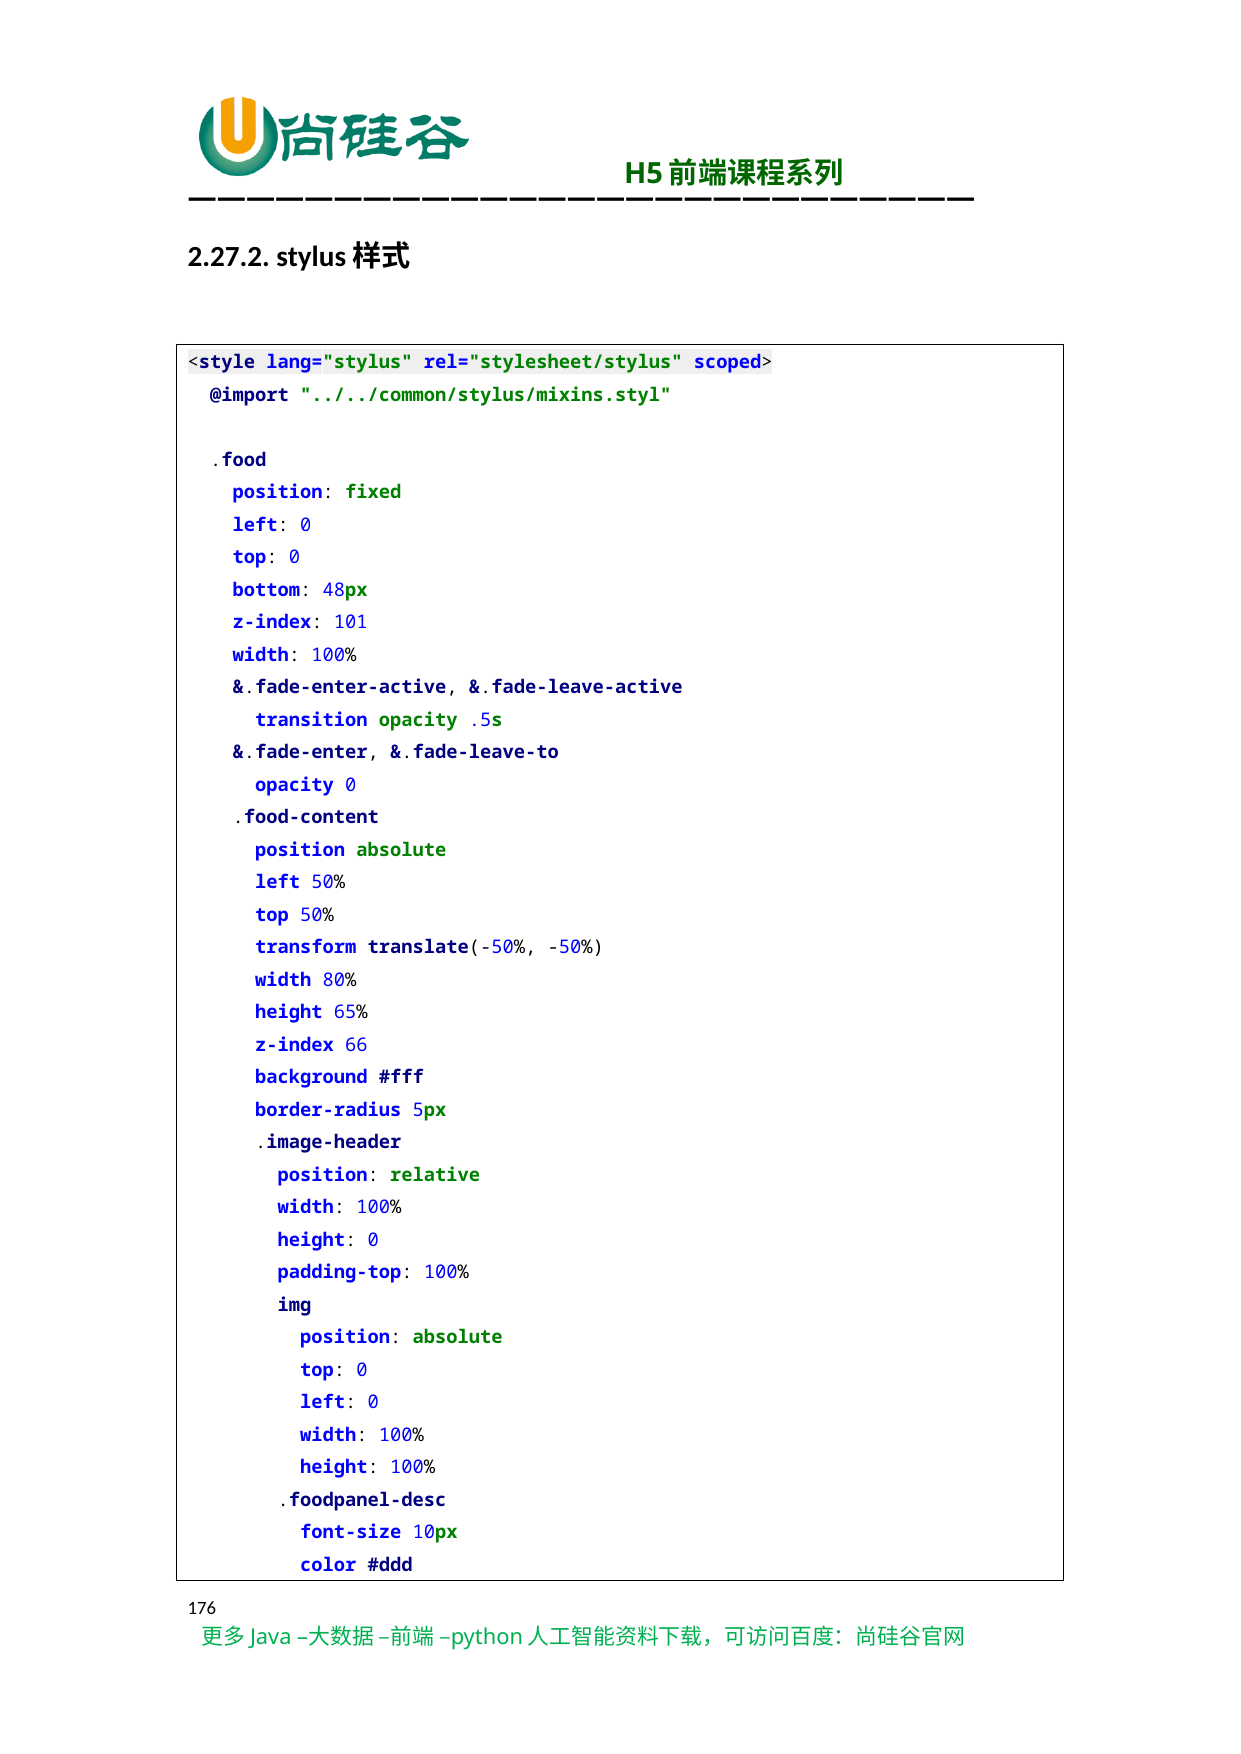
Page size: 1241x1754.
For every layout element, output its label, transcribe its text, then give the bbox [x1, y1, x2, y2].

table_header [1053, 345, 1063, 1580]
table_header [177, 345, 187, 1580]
picture [187, 88, 476, 184]
subtitle 2.27.2. stylus样式 [187, 221, 1053, 286]
